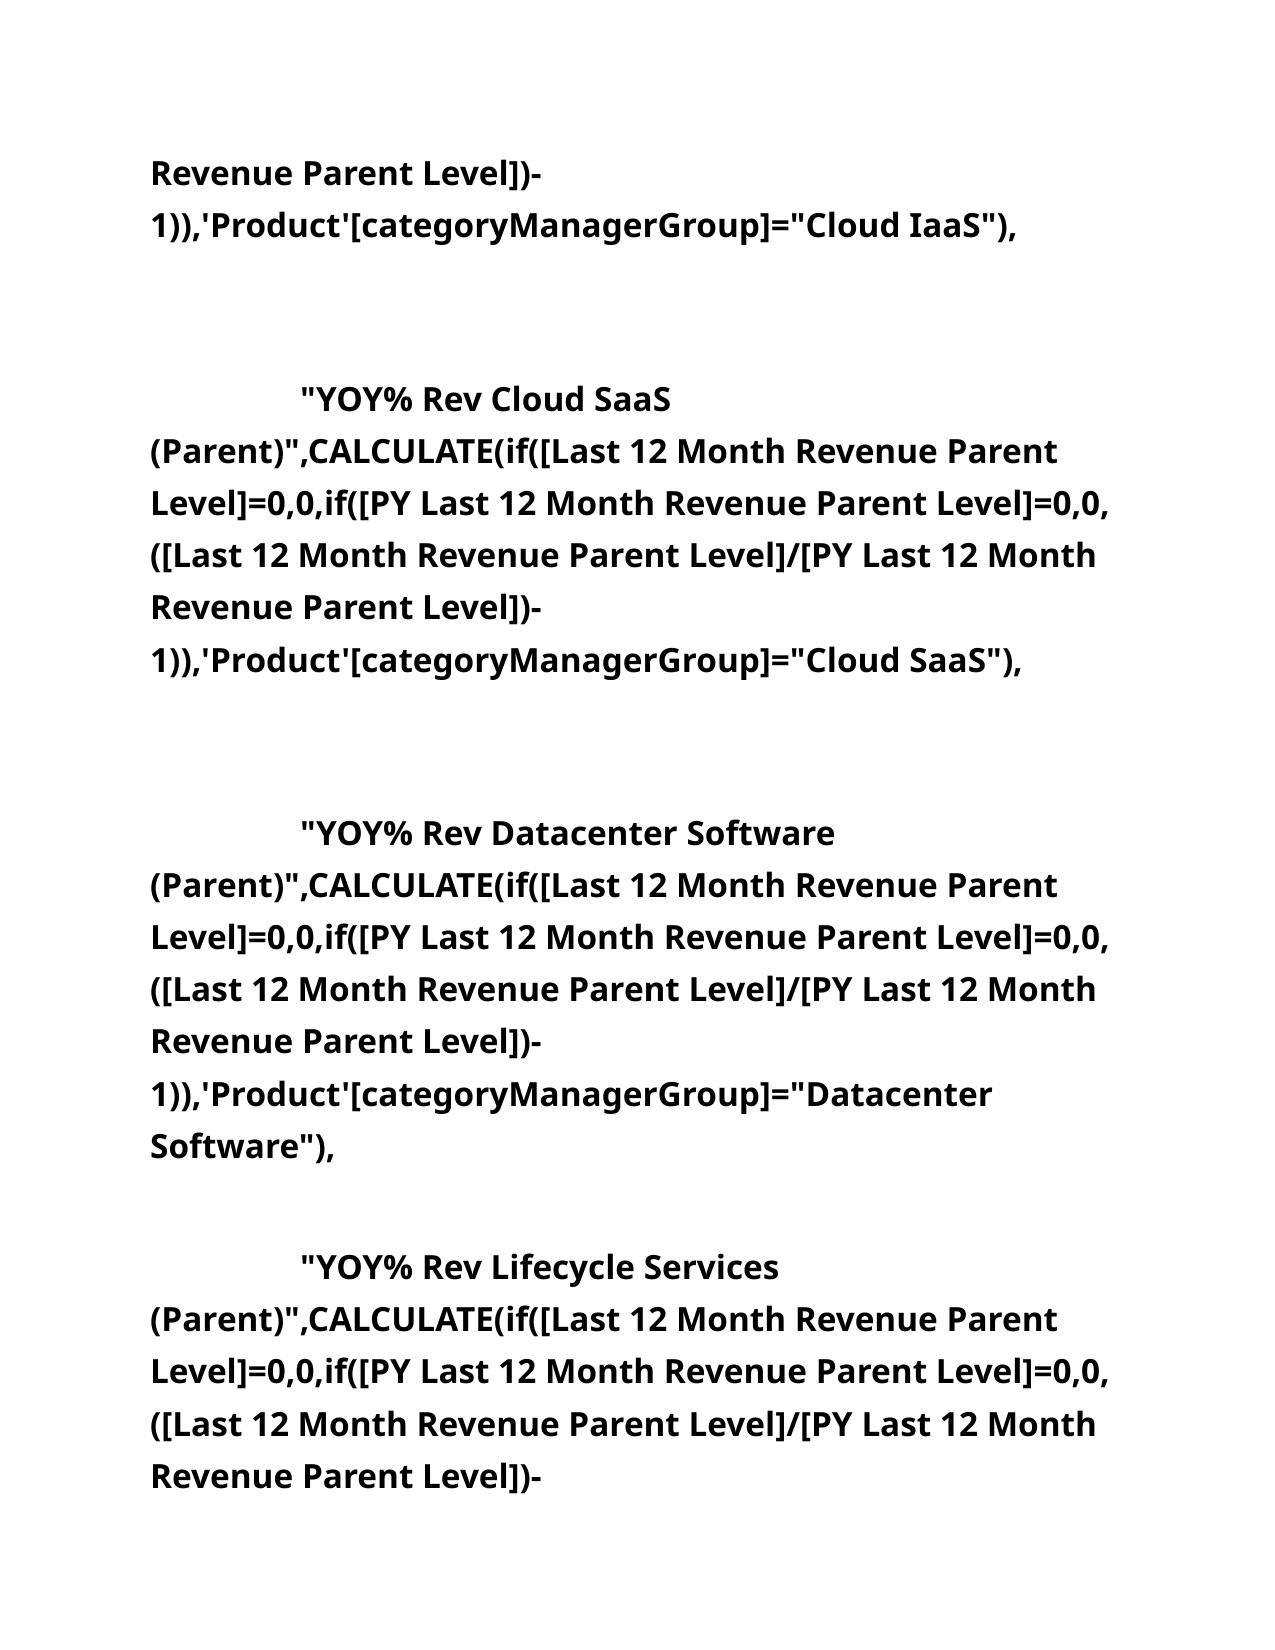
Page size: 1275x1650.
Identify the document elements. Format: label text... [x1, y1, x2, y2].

text "YOY% Rev Cloud SaaS (Parent)",CALCULATE(if([Last 12 Month Revenue Parent Level]=0,0,if([PY Last 12 Month Revenue Parent Level]=0,0,([Last 12 Month Revenue Parent Level]/[PY Last 12 Month Revenue Parent Level])-1)),'Product'[categoryManagerGroup]="Cloud SaaS"), [150, 375, 1125, 786]
text "YOY% Rev Datacenter Software (Parent)",CALCULATE(if([Last 12 Month Revenue Parent Level]=0,0,if([PY Last 12 Month Revenue Parent Level]=0,0,([Last 12 Month Revenue Parent Level]/[PY Last 12 Month Revenue Parent Level])-1)),'Product'[categoryManagerGroup]="Datacenter Software"), [150, 809, 1125, 1220]
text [150, 1244, 1125, 1498]
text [150, 150, 1125, 352]
